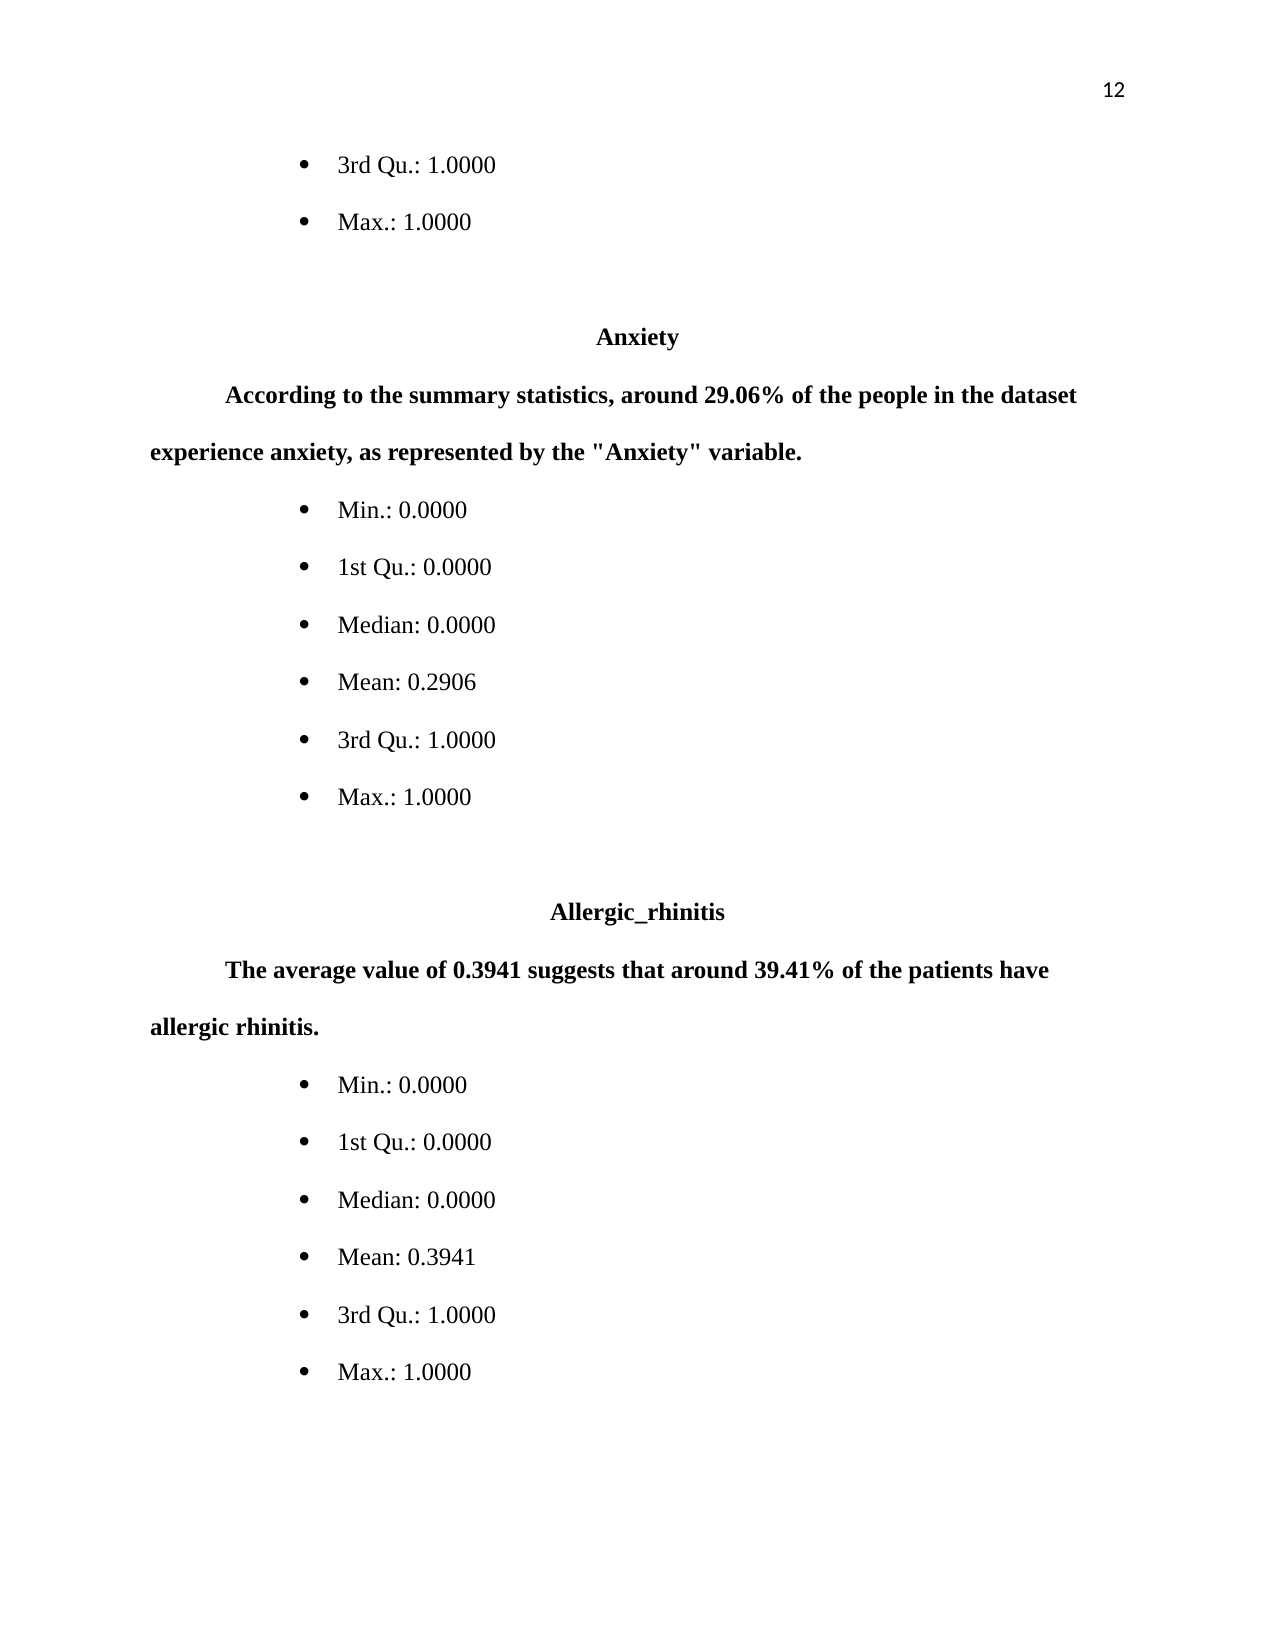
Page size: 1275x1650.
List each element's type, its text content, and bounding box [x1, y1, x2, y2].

text Allergic_rhinitis [150, 897, 1125, 926]
list 1st Qu.: 0.0000 [300, 552, 1125, 581]
list Min.: 0.0000 [300, 1070, 1125, 1099]
list 3rd Qu.: 1.0000 [300, 725, 1125, 754]
list Mean: 0.2906 [300, 667, 1125, 696]
text The average value of 0.3941 suggests that around 39.41% of the patients have allergic rhinitis. [150, 955, 1125, 1041]
list Mean: 0.3941 [300, 1242, 1125, 1271]
list Max.: 1.0000 [300, 207, 1125, 236]
list 1st Qu.: 0.0000 [300, 1127, 1125, 1156]
list Median: 0.0000 [300, 1185, 1125, 1214]
text According to the summary statistics, around 29.06% of the people in the dataset experience anxiety, as represented by the "Anxiety" variable. [150, 380, 1125, 466]
list Min.: 0.0000 [300, 495, 1125, 524]
text Anxiety [150, 322, 1125, 351]
list 3rd Qu.: 1.0000 [300, 1300, 1125, 1329]
list Max.: 1.0000 [300, 1357, 1125, 1386]
list Max.: 1.0000 [300, 782, 1125, 811]
list Median: 0.0000 [300, 610, 1125, 639]
list 3rd Qu.: 1.0000 [300, 150, 1125, 179]
